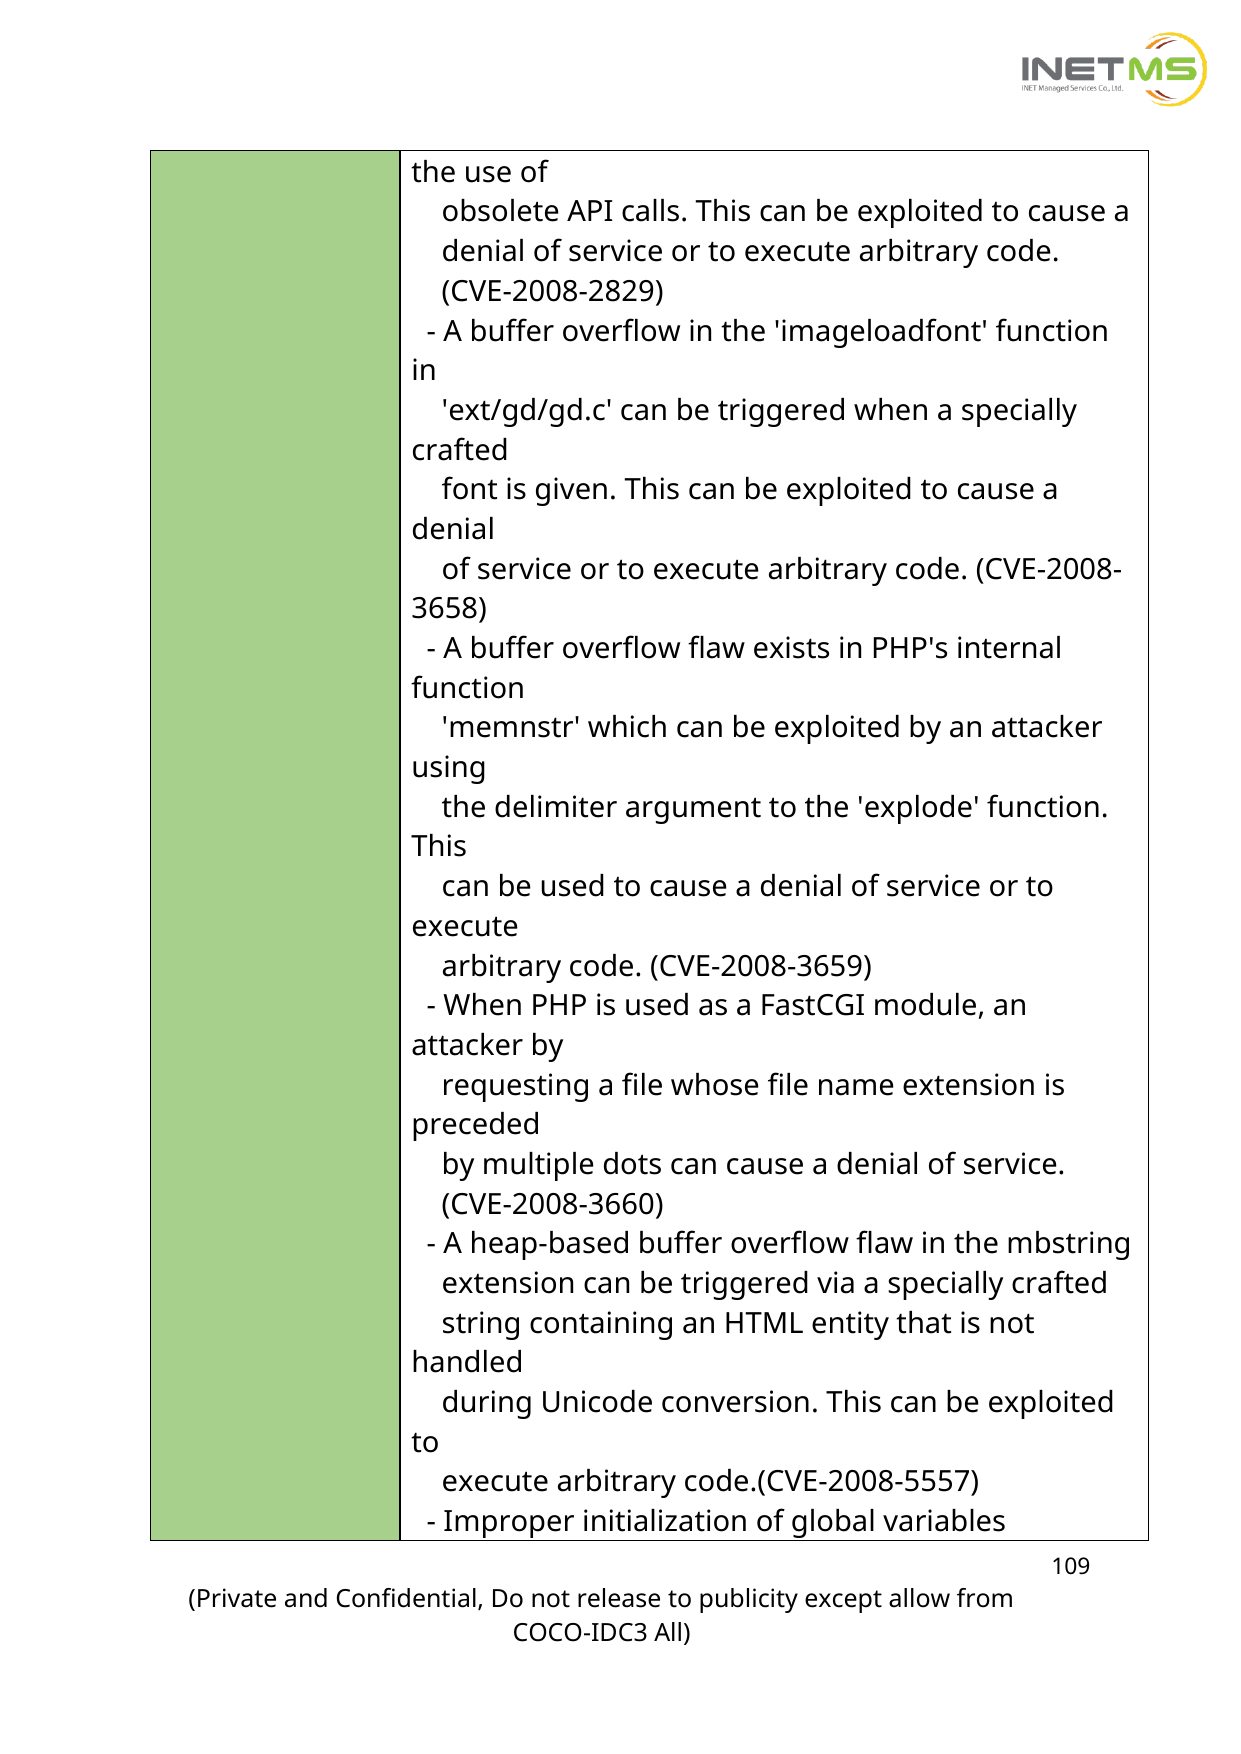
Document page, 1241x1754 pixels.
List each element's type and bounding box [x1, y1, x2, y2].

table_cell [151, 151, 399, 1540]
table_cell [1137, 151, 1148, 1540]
picture [1012, 29, 1211, 114]
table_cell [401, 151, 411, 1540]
